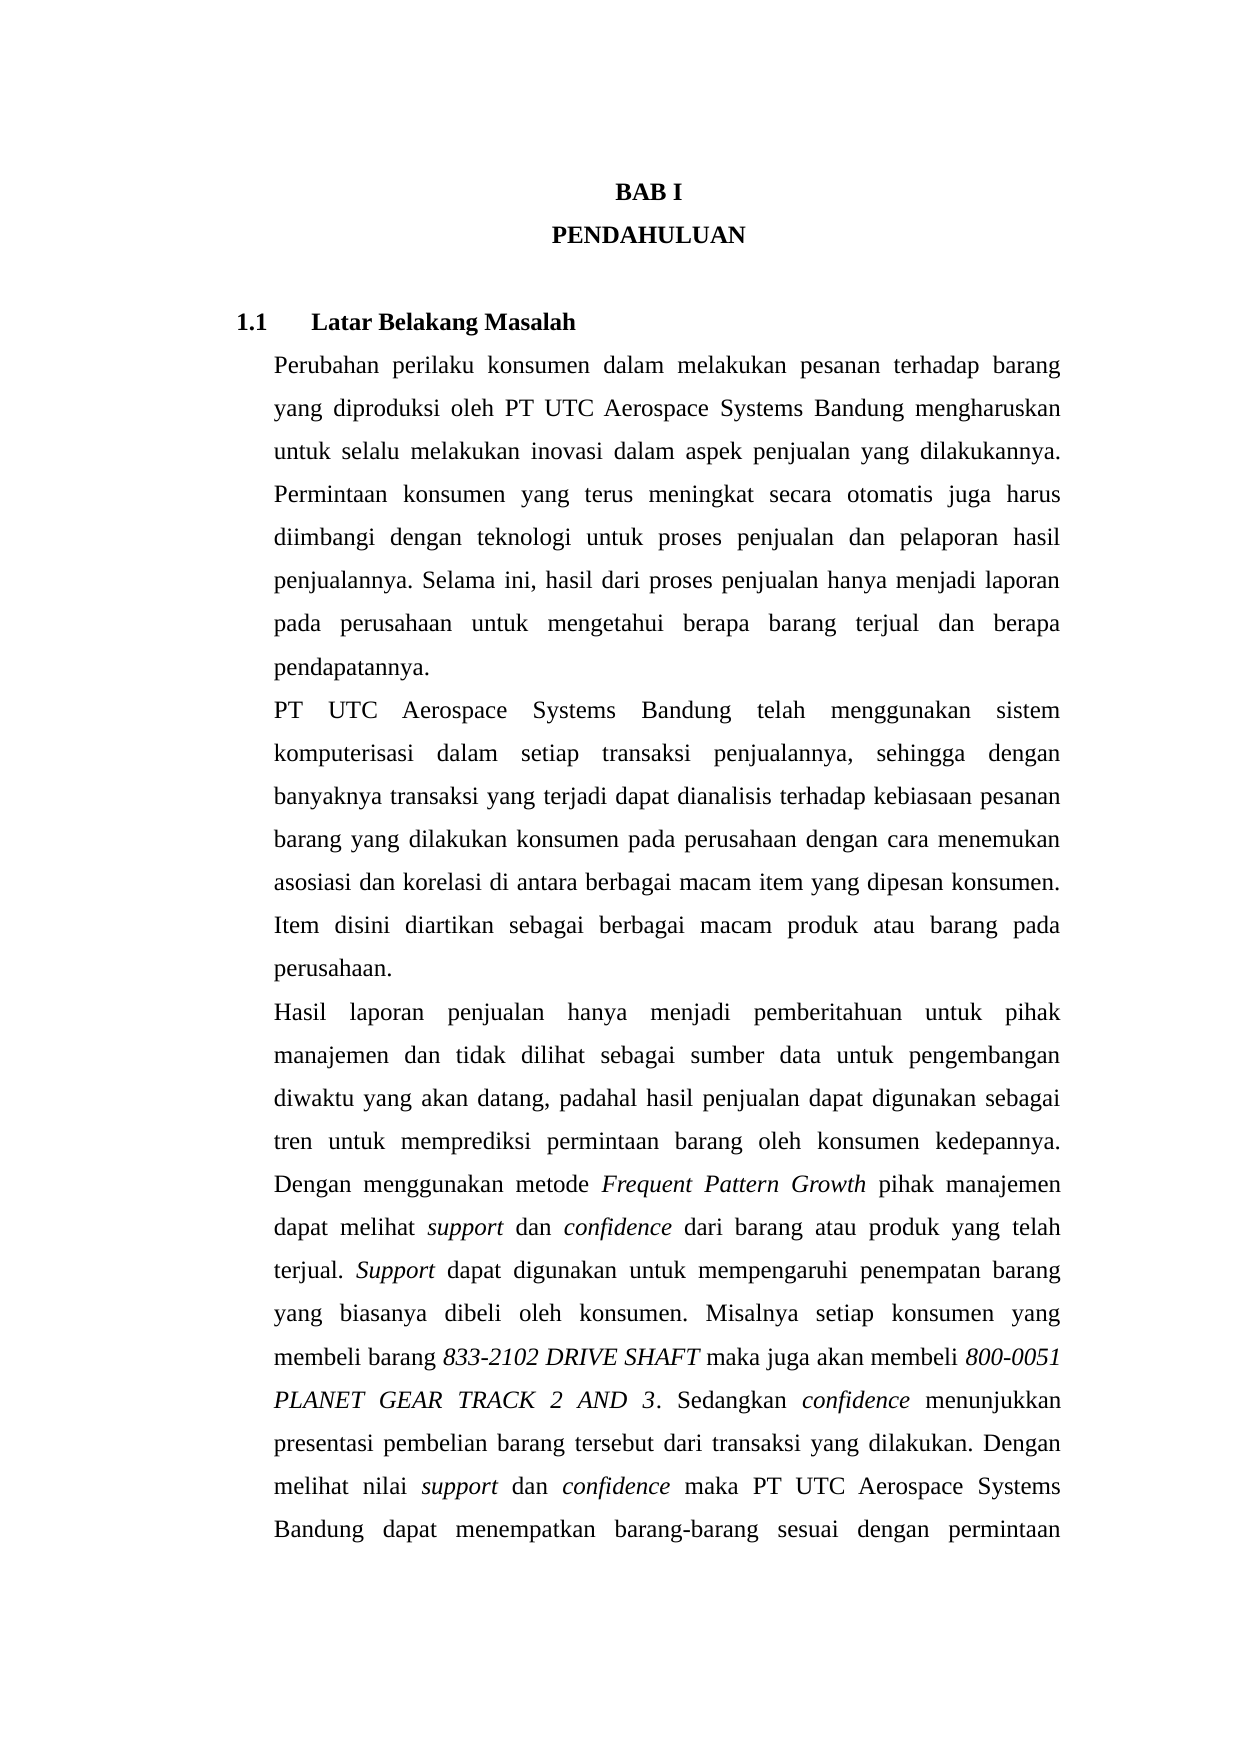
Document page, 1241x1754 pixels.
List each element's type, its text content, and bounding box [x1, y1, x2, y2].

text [274, 997, 1061, 1543]
text PENDAHULUAN [236, 220, 1061, 249]
text Perubahan perilaku konsumen dalam melakukan pesanan terhadap barang yang diproduksi oleh PT UTC Aerospace Systems Bandung mengharuskan untuk selalu melakukan inovasi dalam aspek penjualan yang dilakukannya. Permintaan konsumen yang terus meningkat secara otomatis juga harus diimbangi dengan teknologi untuk proses penjualan dan pelaporan hasil penjualannya. Selama ini, hasil dari proses penjualan hanya menjadi laporan pada perusahaan untuk mengetahui berapa barang terjual dan berapa pendapatannya. [274, 350, 1061, 680]
list Latar Belakang Masalah [236, 307, 1061, 335]
text PT UTC Aerospace Systems Bandung telah menggunakan sistem komputerisasi dalam setiap transaksi penjualannya, sehingga dengan banyaknya transaksi yang terjadi dapat dianalisis terhadap kebiasaan pesanan barang yang dilakukan konsumen pada perusahaan dengan cara menemukan asosiasi dan korelasi di antara berbagai macam item yang dipesan konsumen. Item disini diartikan sebagai berbagai macam produk atau barang pada perusahaan. [274, 695, 1061, 982]
text BAB I [236, 177, 1061, 206]
